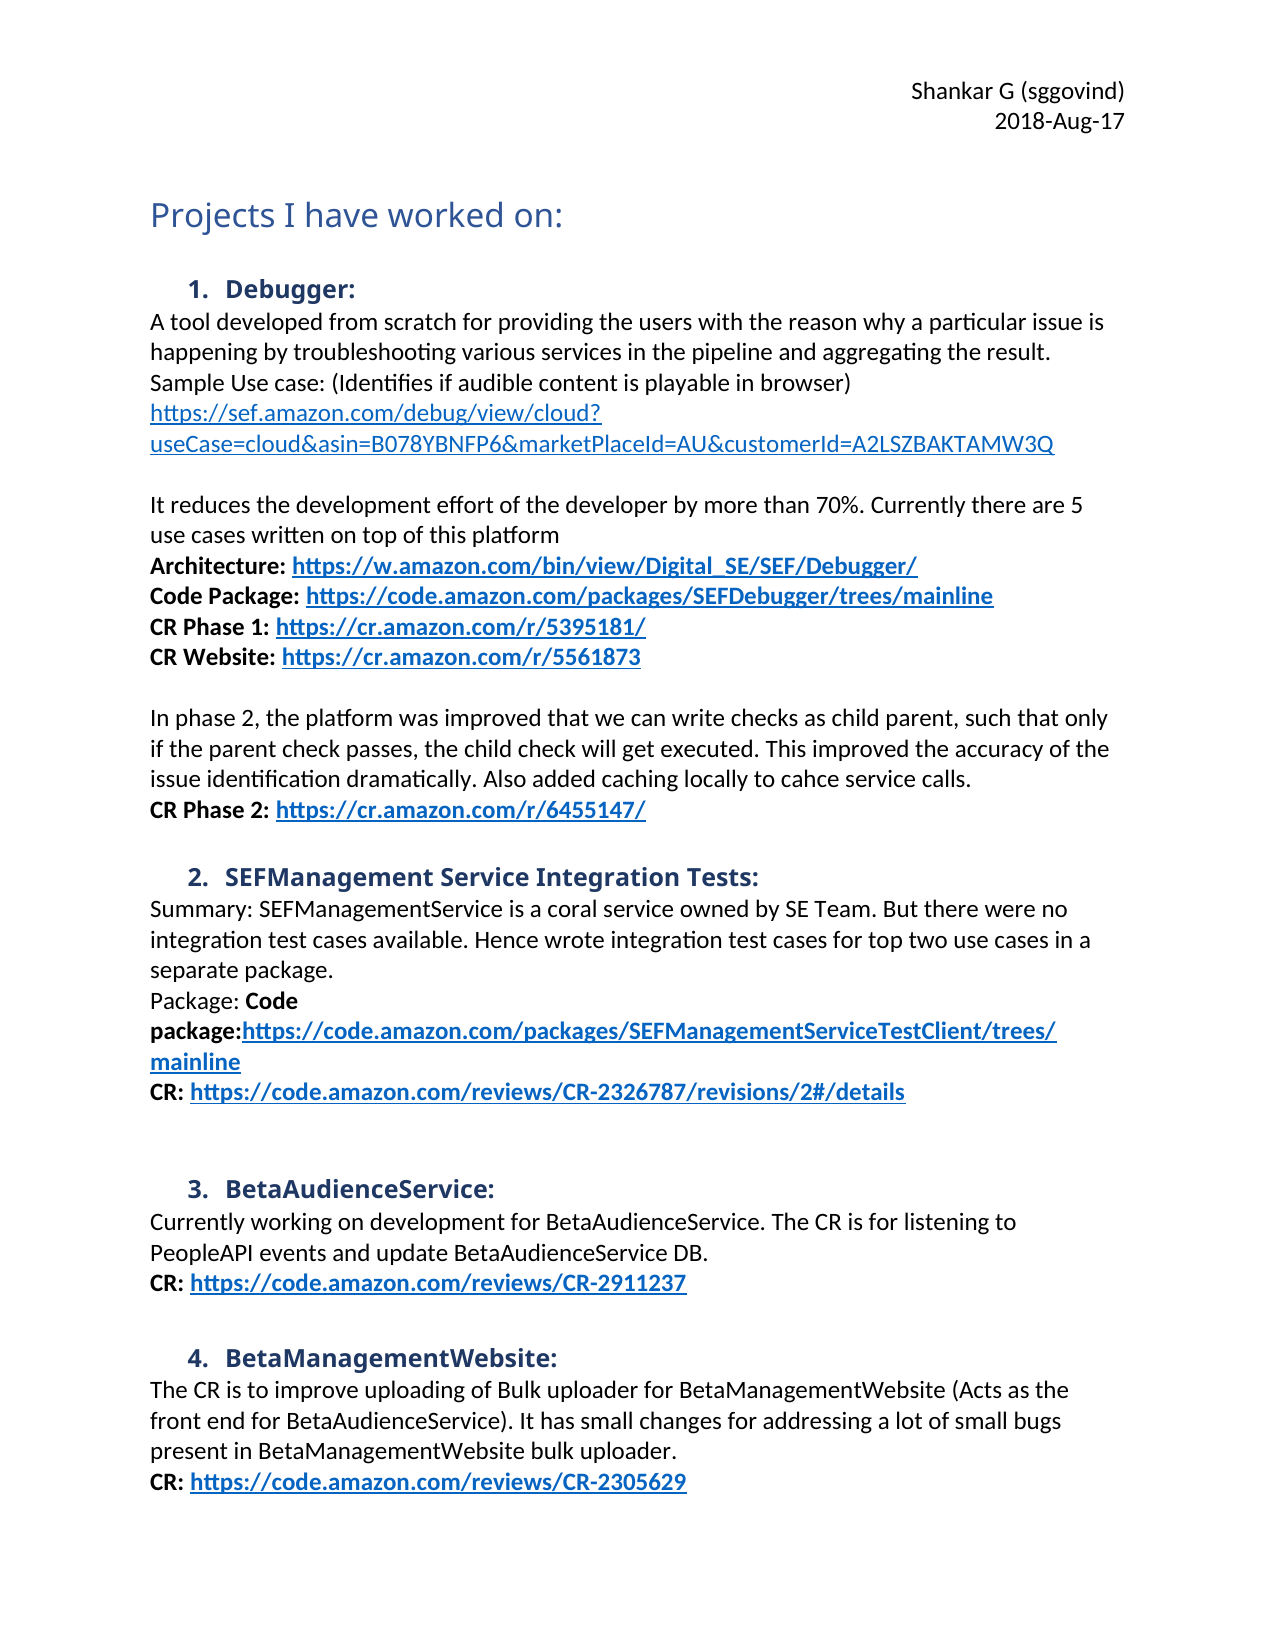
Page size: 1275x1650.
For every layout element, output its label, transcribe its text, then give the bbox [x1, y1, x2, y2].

subtitle BetaAudienceService: [187, 1172, 1125, 1206]
text CR: https://code.amazon.com/reviews/CR-2911237 [150, 1267, 1125, 1298]
text Code Package: https://code.amazon.com/packages/SEFDebugger/trees/mainline [150, 580, 1125, 611]
text CR Phase 1: https://cr.amazon.com/r/5395181/ [150, 611, 1125, 641]
text Summary: SEFManagementService is a coral service owned by SE Team. But there were no integration test cases available. Hence wrote integration test cases for top two use cases in a separate package. [150, 893, 1125, 985]
text CR: https://code.amazon.com/reviews/CR-2326787/revisions/2#/details [150, 1076, 1125, 1107]
text Package: Code package:https://code.amazon.com/packages/SEFManagementServiceTestClient/trees/mainline [150, 985, 1125, 1076]
subtitle SEFManagement Service Integration Tests: [187, 859, 1125, 893]
text In phase 2, the platform was improved that we can write checks as child parent, such that only if the parent check passes, the child check will get executed. This improved the accuracy of the issue identification dramatically. Also added caching locally to cahce service calls. [150, 702, 1125, 794]
text CR: https://code.amazon.com/reviews/CR-2305629 [150, 1466, 1125, 1496]
text Currently working on development for BetaAudienceService. The CR is for listening to PeopleAPI events and update BetaAudienceService DB. [150, 1206, 1125, 1267]
text Architecture: https://w.amazon.com/bin/view/Digital_SE/SEF/Debugger/ [150, 550, 1125, 580]
text The CR is to improve uploading of Bulk uploader for BetaManagementWebsite (Acts as the front end for BetaAudienceService). It has small changes for addressing a lot of small bugs present in BetaManagementWebsite bulk uploader. [150, 1374, 1125, 1466]
subtitle Projects I have worked on: [150, 192, 1125, 237]
text Sample Use case: (Identifies if audible content is playable in browser) https://sef.amazon.com/debug/view/cloud?useCase=cloud&asin=B078YBNFP6&marketPlaceId=AU&customerId=A2LSZBAKTAMW3Q [150, 367, 1125, 458]
text CR Website: https://cr.amazon.com/r/5561873 [150, 641, 1125, 672]
subtitle BetaManagementWebsite: [187, 1340, 1125, 1374]
text CR Phase 2: https://cr.amazon.com/r/6455147/ [150, 794, 1125, 824]
text It reduces the development effort of the developer by more than 70%. Currently there are 5 use cases written on top of this platform [150, 489, 1125, 550]
subtitle Debugger: [187, 272, 1125, 306]
text A tool developed from scratch for providing the users with the reason why a particular issue is happening by troubleshooting various services in the pipeline and aggregating the result. [150, 306, 1125, 367]
